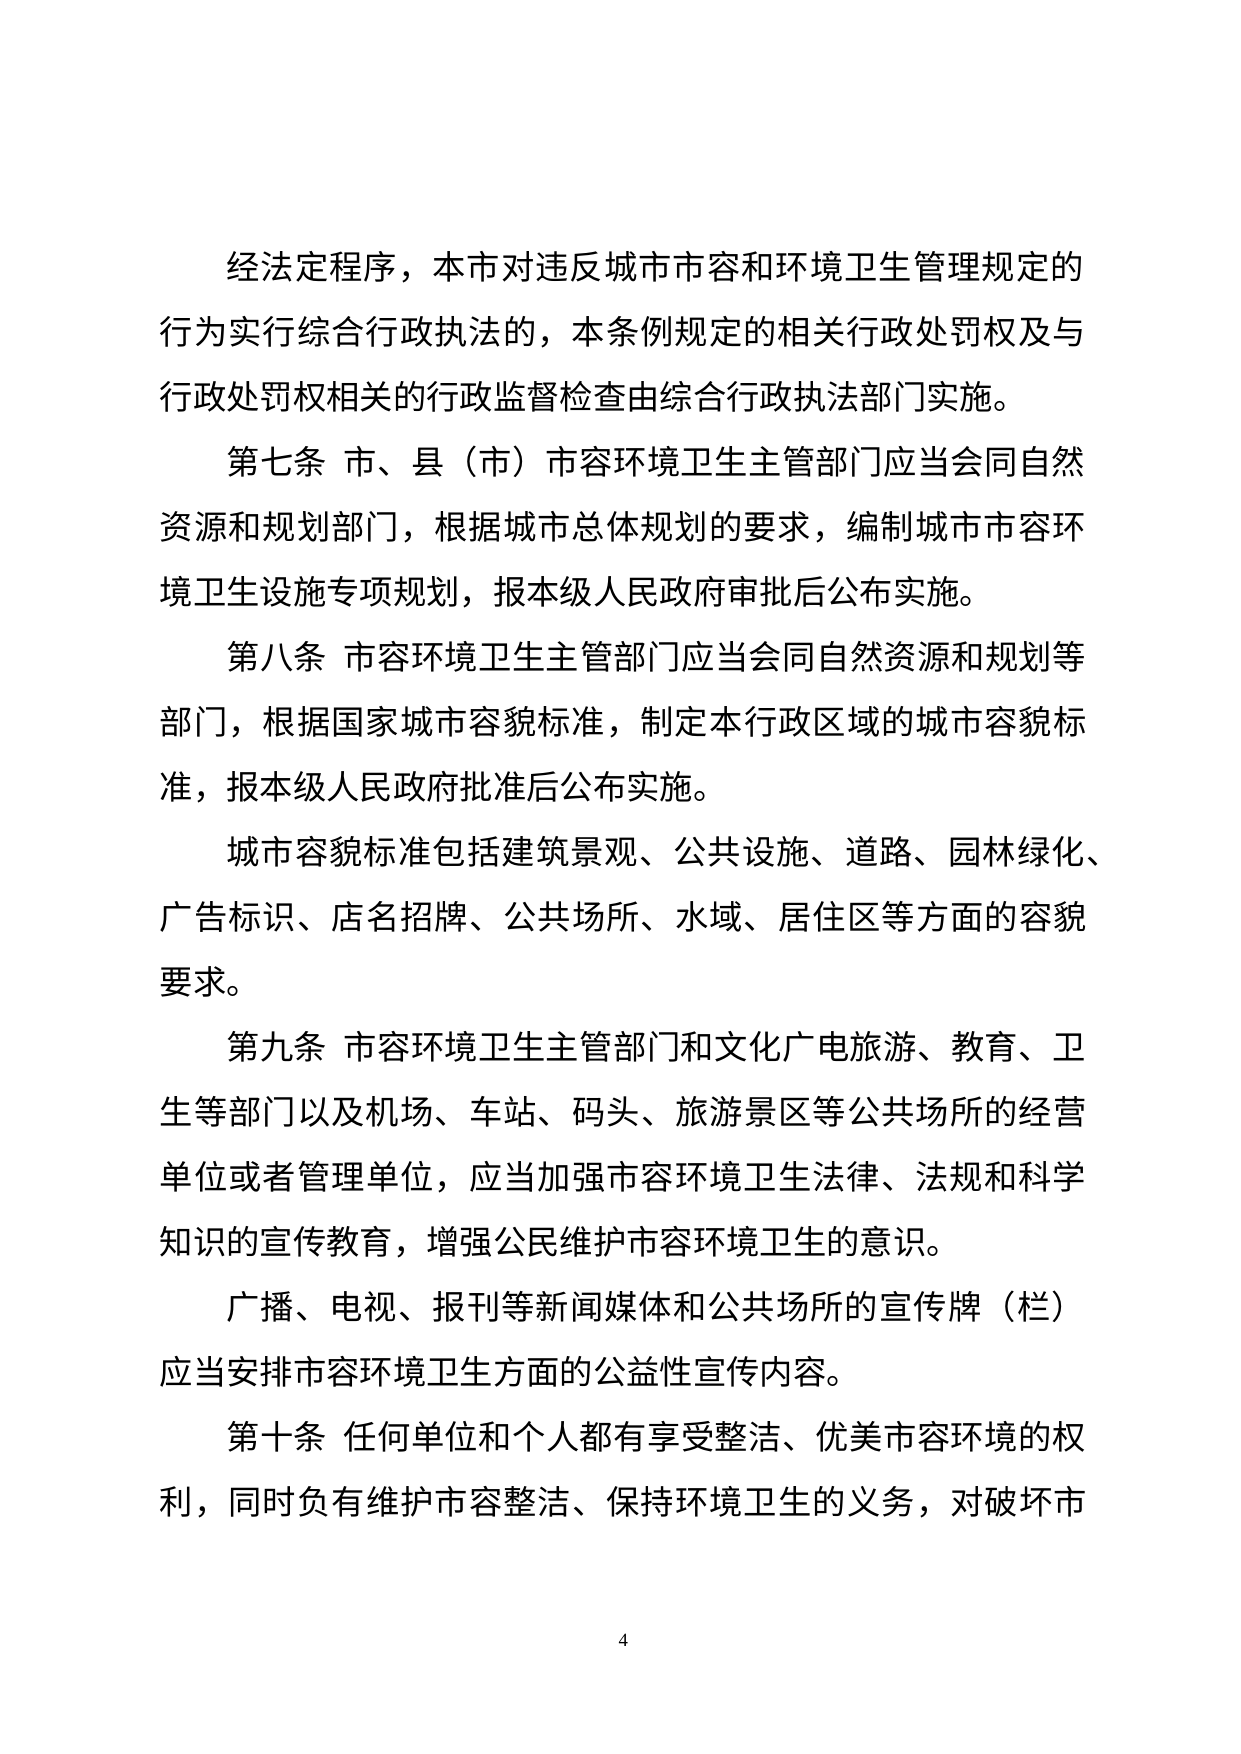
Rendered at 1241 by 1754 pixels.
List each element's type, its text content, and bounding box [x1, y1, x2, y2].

text 城市容貌标准包括建筑景观、公共设施、道路、园林绿化、广告标识、店名招牌、公共场所、水域、居住区等方面的容貌要求。 [159, 818, 1087, 1013]
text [159, 1403, 1087, 1533]
text 第七条 市、县（市）市容环境卫生主管部门应当会同自然资源和规划部门，根据城市总体规划的要求，编制城市市容环境卫生设施专项规划，报本级人民政府审批后公布实施。 [159, 428, 1087, 623]
text 第八条 市容环境卫生主管部门应当会同自然资源和规划等部门，根据国家城市容貌标准，制定本行政区域的城市容貌标准，报本级人民政府批准后公布实施。 [159, 623, 1087, 818]
text 第九条 市容环境卫生主管部门和文化广电旅游、教育、卫生等部门以及机场、车站、码头、旅游景区等公共场所的经营单位或者管理单位，应当加强市容环境卫生法律、法规和科学知识的宣传教育，增强公民维护市容环境卫生的意识。 [159, 1013, 1087, 1273]
text 广播、电视、报刊等新闻媒体和公共场所的宣传牌（栏），应当安排市容环境卫生方面的公益性宣传内容。 [159, 1273, 1087, 1403]
text 经法定程序，本市对违反城市市容和环境卫生管理规定的行为实行综合行政执法的，本条例规定的相关行政处罚权及与行政处罚权相关的行政监督检查由综合行政执法部门实施。 [159, 233, 1087, 428]
